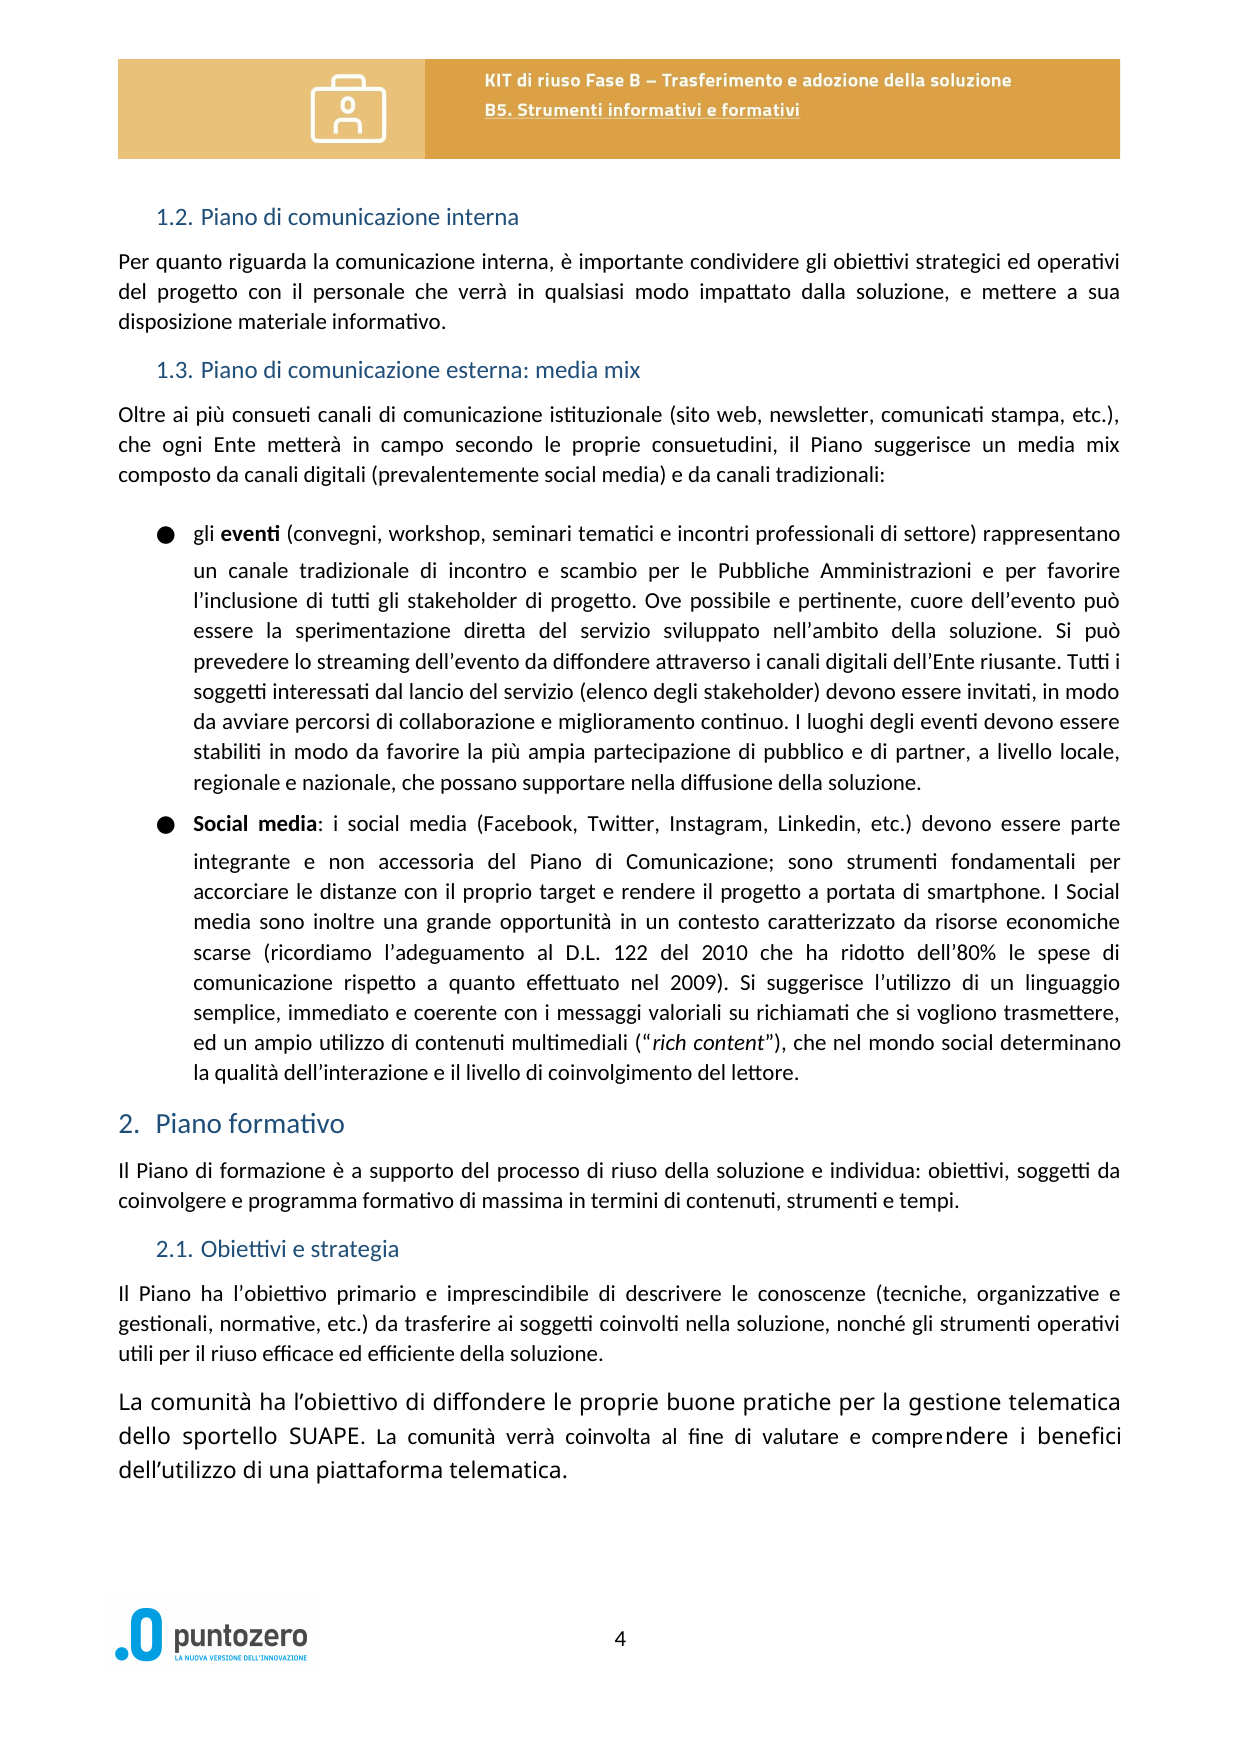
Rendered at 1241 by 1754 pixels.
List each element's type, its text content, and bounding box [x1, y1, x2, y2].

text La comunità ha l’obiettivo di diffondere le proprie buone pratiche per la gestione telematica dello sportello SUAPE. La comunità verrà coinvolta al fine di valutare e comprendere i benefici dell’utilizzo di una piattaforma telematica. [118, 1386, 1122, 1485]
subtitle Obiettivi e strategia [156, 1233, 1122, 1264]
subtitle Piano di comunicazione interna [156, 202, 1122, 232]
picture [118, 59, 1121, 159]
text Oltre ai più consueti canali di comunicazione istituzionale (sito web, newsletter, comunicati stampa, etc.), che ogni Ente metterà in campo secondo le proprie consuetudini, il Piano suggerisce un media mix composto da canali digitali (prevalentemente social media) e da canali tradizionali: [118, 400, 1122, 488]
text Il Piano di formazione è a supporto del processo di riuso della soluzione e individua: obiettivi, soggetti da coinvolgere e programma formativo di massima in termini di contenuti, strumenti e tempi. [118, 1156, 1122, 1214]
text Il Piano ha l’obiettivo primario e imprescindibile di descrivere le conoscenze (tecniche, organizzative e gestionali, normative, etc.) da trasferire ai soggetti coinvolti nella soluzione, nonché gli strumenti operativi utili per il riuso efficace ed efficiente della soluzione. [118, 1279, 1122, 1367]
subtitle Piano formativo [118, 1105, 1122, 1141]
list Social media: i social media (Facebook, Twitter, Instagram, Linkedin, etc.) devono essere parte integrante e non accessoria del Piano di Comunicazione; sono strumenti fondamentali per accorciare le distanze con il proprio target e rendere il progetto a portata di smartphone. I Social media sono inoltre una grande opportunità in un contesto caratterizzato da risorse economiche scarse (ricordiamo l’adeguamento al D.L. 122 del 2010 che ha ridotto dell’80% le spese di comunicazione rispetto a quanto effettuato nel 2009). Si suggerisce l’utilizzo di un linguaggio semplice, immediato e coerente con i messaggi valoriali su richiamati che si vogliono trasmettere, ed un ampio utilizzo di contenuti multimediali (“rich content”), che nel mondo social determinano la qualità dell’interazione e il livello di coinvolgimento del lettore. [156, 798, 1122, 1086]
subtitle Piano di comunicazione esterna: media mix [156, 354, 1122, 385]
text Per quanto riguarda la comunicazione interna, è importante condividere gli obiettivi strategici ed operativi del progetto con il personale che verrà in qualsiasi modo impattato dalla soluzione, e mettere a sua disposizione materiale informativo. [118, 247, 1122, 335]
picture [102, 1596, 321, 1673]
list gli eventi (convegni, workshop, seminari tematici e incontri professionali di settore) rappresentano un canale tradizionale di incontro e scambio per le Pubbliche Amministrazioni e per favorire l’inclusione di tutti gli stakeholder di progetto. Ove possibile e pertinente, cuore dell’evento può essere la sperimentazione diretta del servizio sviluppato nell’ambito della soluzione. Si può prevedere lo streaming dell’evento da diffondere attraverso i canali digitali dell’Ente riusante. Tutti i soggetti interessati dal lancio del servizio (elenco degli stakeholder) devono essere invitati, in modo da avviare percorsi di collaborazione e miglioramento continuo. I luoghi degli eventi devono essere stabiliti in modo da favorire la più ampia partecipazione di pubblico e di partner, a livello locale, regionale e nazionale, che possano supportare nella diffusione della soluzione. [156, 507, 1122, 796]
